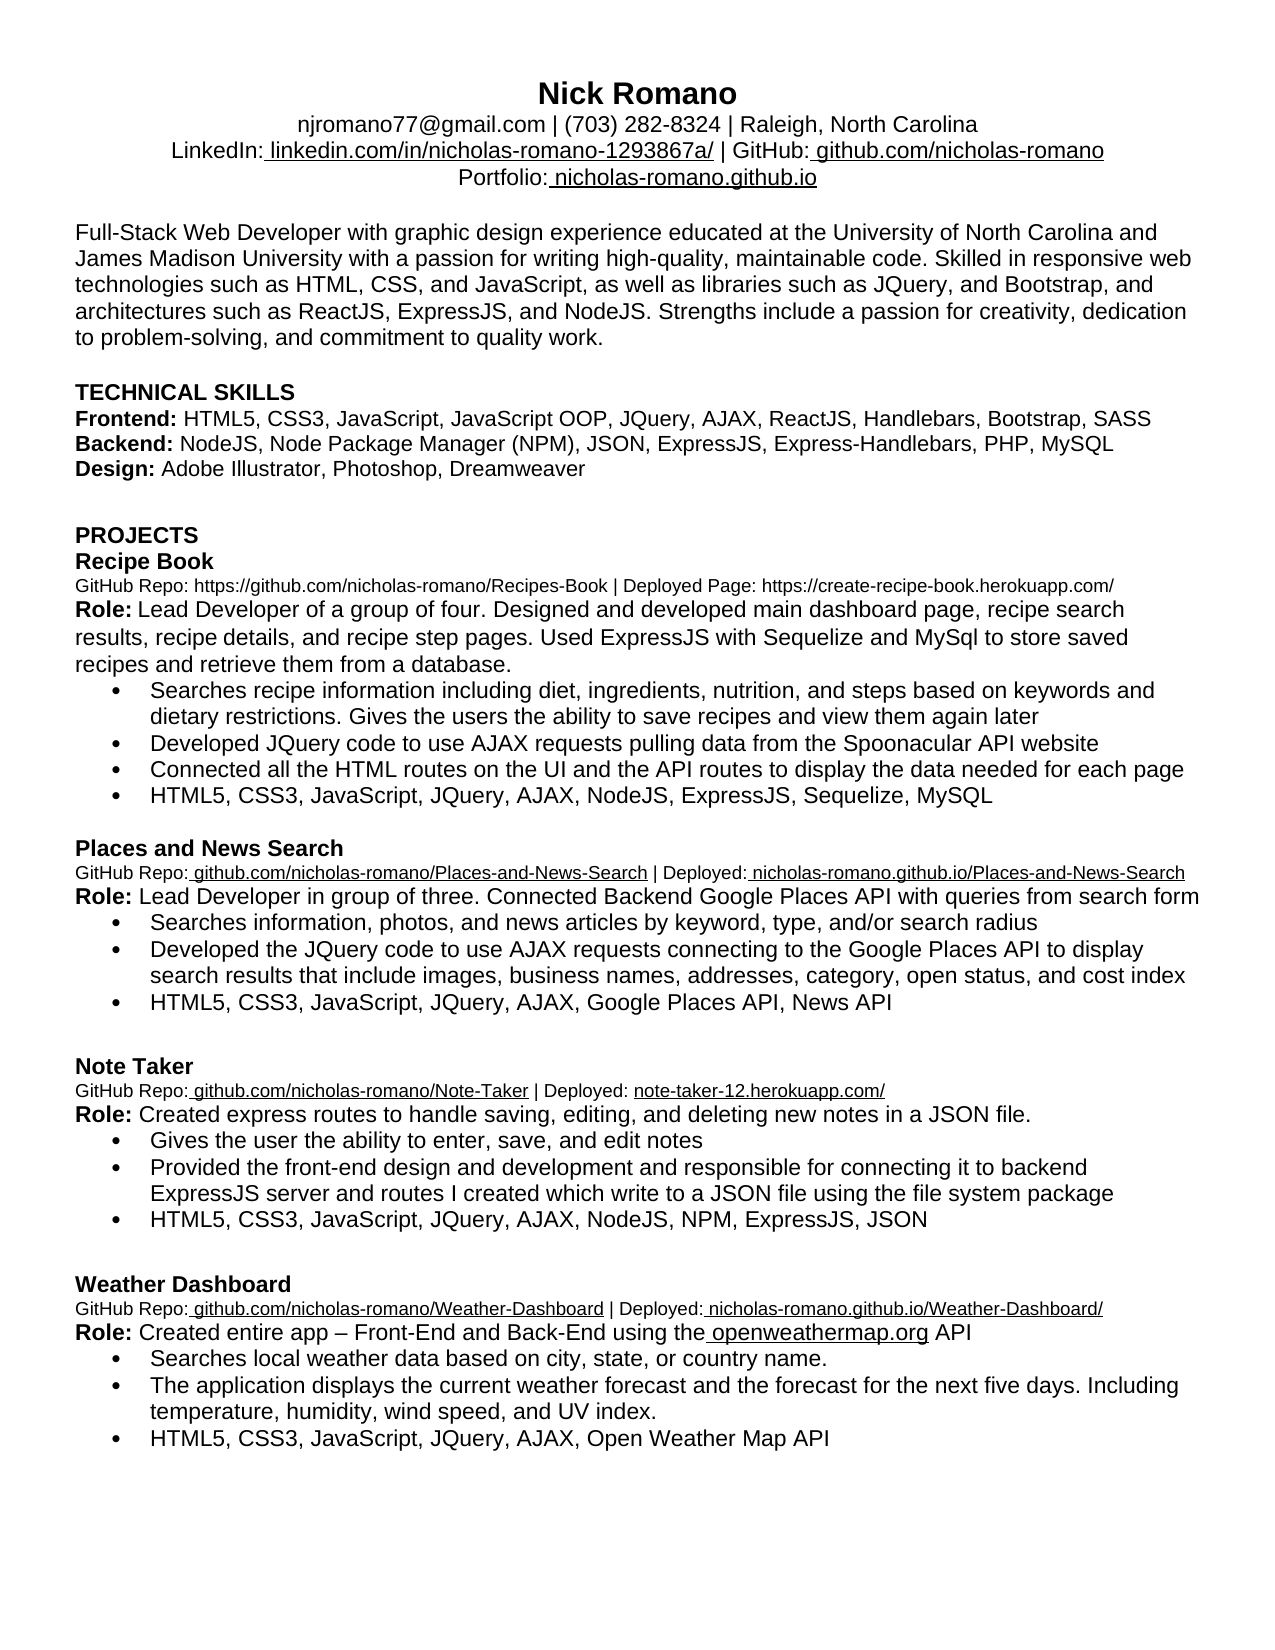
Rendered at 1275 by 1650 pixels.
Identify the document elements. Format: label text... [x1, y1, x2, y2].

text Frontend: HTML5, CSS3, JavaScript, JavaScript OOP, JQuery, AJAX, ReactJS, Handlebars, Bootstrap, SASS [75, 406, 1200, 431]
list HTML5, CSS3, JavaScript, JQuery, AJAX, NodeJS, NPM, ExpressJS, JSON [112, 1206, 1200, 1233]
text Role: Created express routes to handle saving, editing, and deleting new notes in a JSON file. [75, 1101, 1200, 1127]
list Searches information, photos, and news articles by keyword, type, and/or search radius [112, 909, 1200, 936]
text GitHub Repo: github.com/nicholas-romano/Places-and-News-Search | Deployed: nicholas-romano.github.io/Places-and-News-Search [75, 861, 1200, 883]
text PROJECTS [75, 522, 1200, 548]
list Provided the front-end design and development and responsible for connecting it to backend ExpressJS server and routes I created which write to a JSON file using the file system package [112, 1154, 1200, 1206]
text GitHub Repo: github.com/nicholas-romano/Weather-Dashboard | Deployed: nicholas-romano.github.io/Weather-Dashboard/ [75, 1297, 1200, 1319]
text Role: Lead Developer of a group of four. Designed and developed main dashboard page, recipe search results, recipe details, and recipe step pages. Used ExpressJS with Sequelize and MySql to store saved recipes and retrieve them from a database. [75, 596, 1200, 677]
text Backend: NodeJS, Node Package Manager (NPM), JSON, ExpressJS, Express-Handlebars, PHP, MySQL [75, 431, 1200, 456]
text TECHNICAL SKILLS [75, 379, 1200, 406]
text GitHub Repo: https://github.com/nicholas-romano/Recipes-Book | Deployed Page: https://create-recipe-book.herokuapp.com/ [75, 575, 1200, 596]
list Gives the user the ability to enter, save, and edit notes [112, 1127, 1200, 1154]
text Recipe Book [75, 548, 1200, 575]
text Places and News Search [75, 835, 1200, 861]
list Searches local weather data based on city, state, or country name. [112, 1345, 1200, 1372]
text LinkedIn: linkedin.com/in/nicholas-romano-1293867a/ | GitHub: github.com/nicholas-romano [75, 137, 1200, 164]
text Full-Stack Web Developer with graphic design experience educated at the University of North Carolina and James Madison University with a passion for writing high-quality, maintainable code. Skilled in responsive web technologies such as HTML, CSS, and JavaScript, as well as libraries such as JQuery, and Bootstrap, and architectures such as ReactJS, ExpressJS, and NodeJS. Strengths include a passion for creativity, dedication to problem-solving, and commitment to quality work. [75, 219, 1200, 351]
text Nick Romano [75, 75, 1200, 111]
list HTML5, CSS3, JavaScript, JQuery, AJAX, NodeJS, ExpressJS, Sequelize, MySQL [112, 782, 1200, 809]
list HTML5, CSS3, JavaScript, JQuery, AJAX, Google Places API, News API [112, 988, 1200, 1015]
list Developed JQuery code to use AJAX requests pulling data from the Spoonacular API website [112, 730, 1200, 756]
list The application displays the current weather forecast and the forecast for the next five days. Including temperature, humidity, wind speed, and UV index. [112, 1372, 1200, 1424]
list HTML5, CSS3, JavaScript, JQuery, AJAX, Open Weather Map API [112, 1424, 1200, 1451]
text GitHub Repo: github.com/nicholas-romano/Note-Taker | Deployed: note-taker-12.herokuapp.com/ [75, 1079, 1200, 1101]
text Portfolio: nicholas-romano.github.io [75, 164, 1200, 190]
text Role: Created entire app – Front-End and Back-End using the openweathermap.org API [75, 1319, 1200, 1345]
text Design: Adobe Illustrator, Photoshop, Dreamweaver [75, 456, 1200, 481]
list Developed the JQuery code to use AJAX requests connecting to the Google Places API to display search results that include images, business names, addresses, category, open status, and cost index [112, 936, 1200, 988]
list Connected all the HTML routes on the UI and the API routes to display the data needed for each page [112, 756, 1200, 782]
list Searches recipe information including diet, ingredients, nutrition, and steps based on keywords and dietary restrictions. Gives the users the ability to save recipes and view them again later [112, 677, 1200, 730]
text Note Taker [75, 1053, 1200, 1079]
text Role: Lead Developer in group of three. Connected Backend Google Places API with queries from search form [75, 883, 1200, 909]
text Weather Dashboard [75, 1271, 1200, 1297]
text njromano77@gmail.com | (703) 282-8324 | Raleigh, North Carolina [75, 111, 1200, 137]
